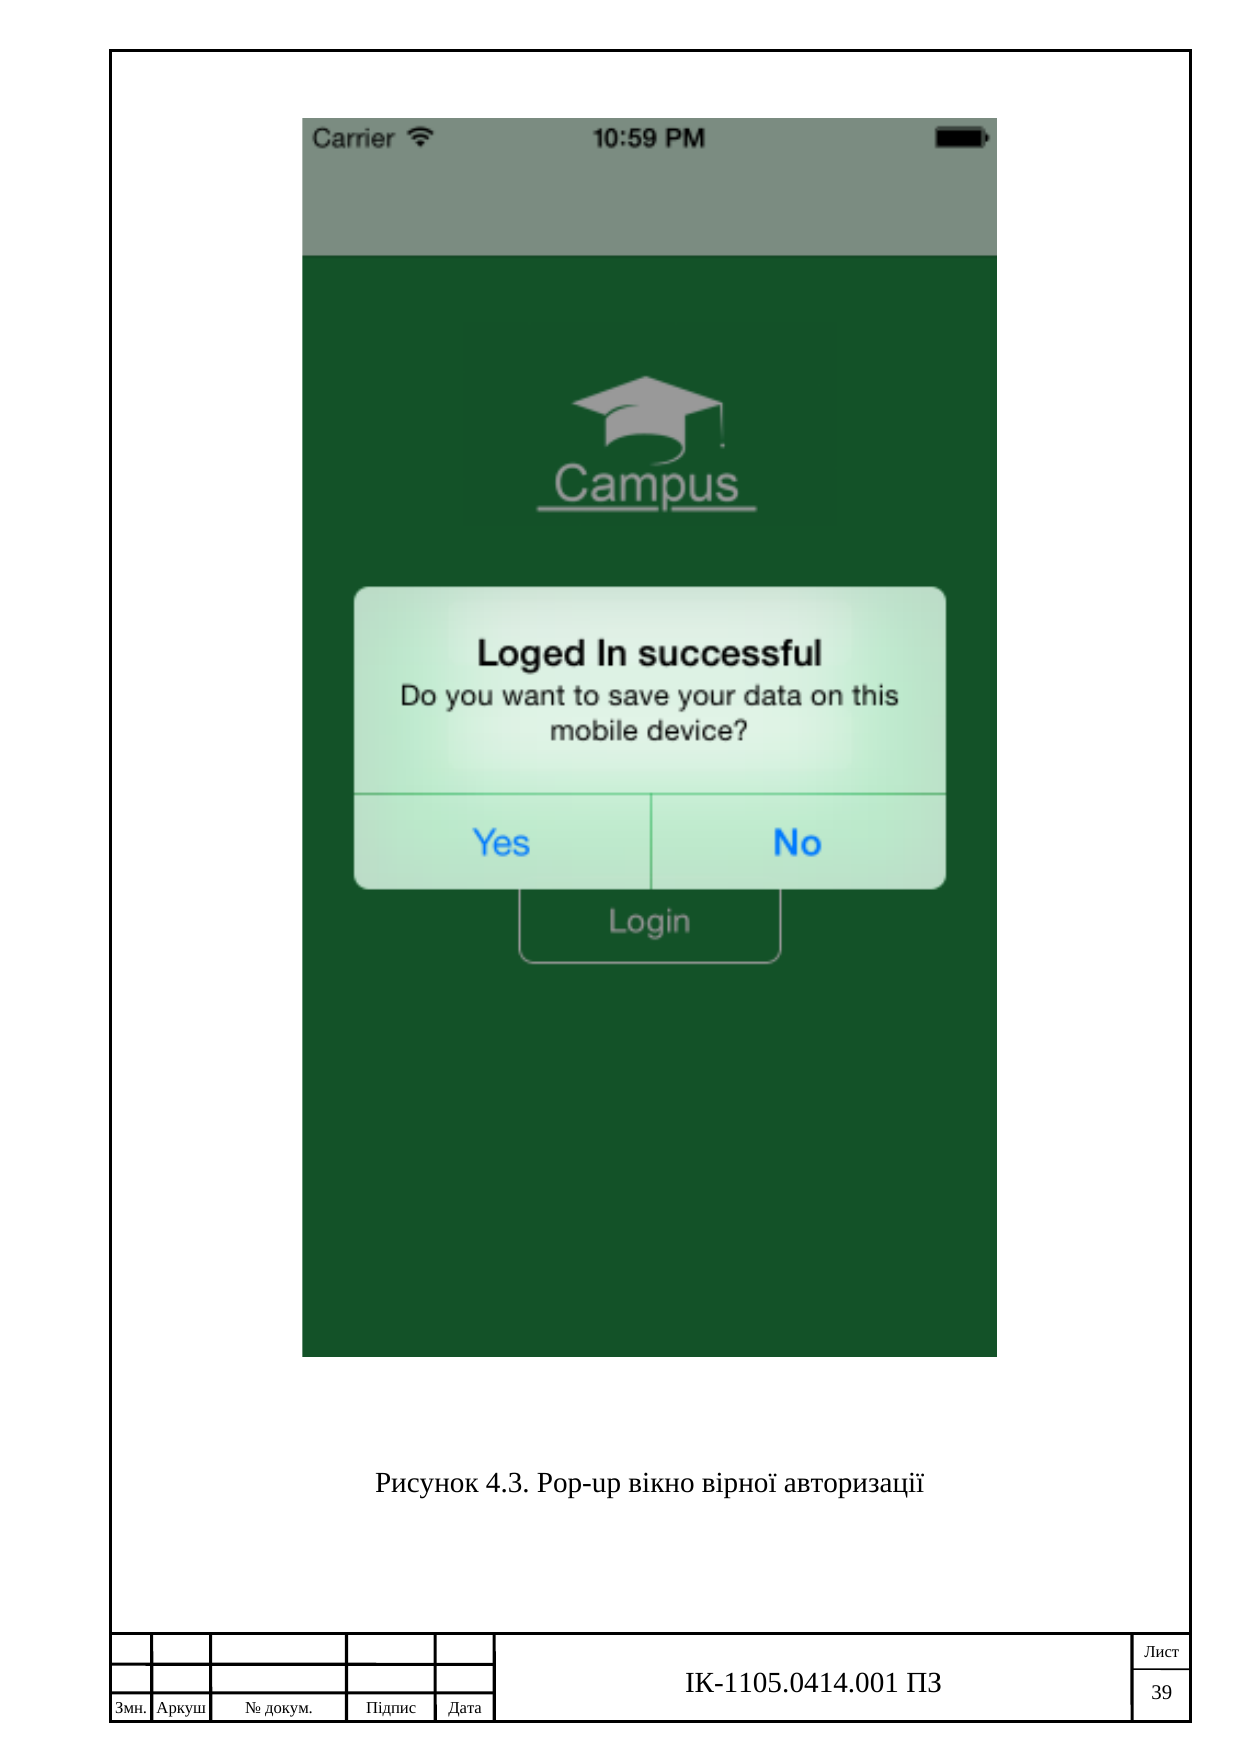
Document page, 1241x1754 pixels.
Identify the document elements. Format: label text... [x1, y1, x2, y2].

picture [302, 118, 997, 1357]
text Рисунок 4.3. Pop-up вікно вірної авторизації [177, 1466, 1122, 1499]
